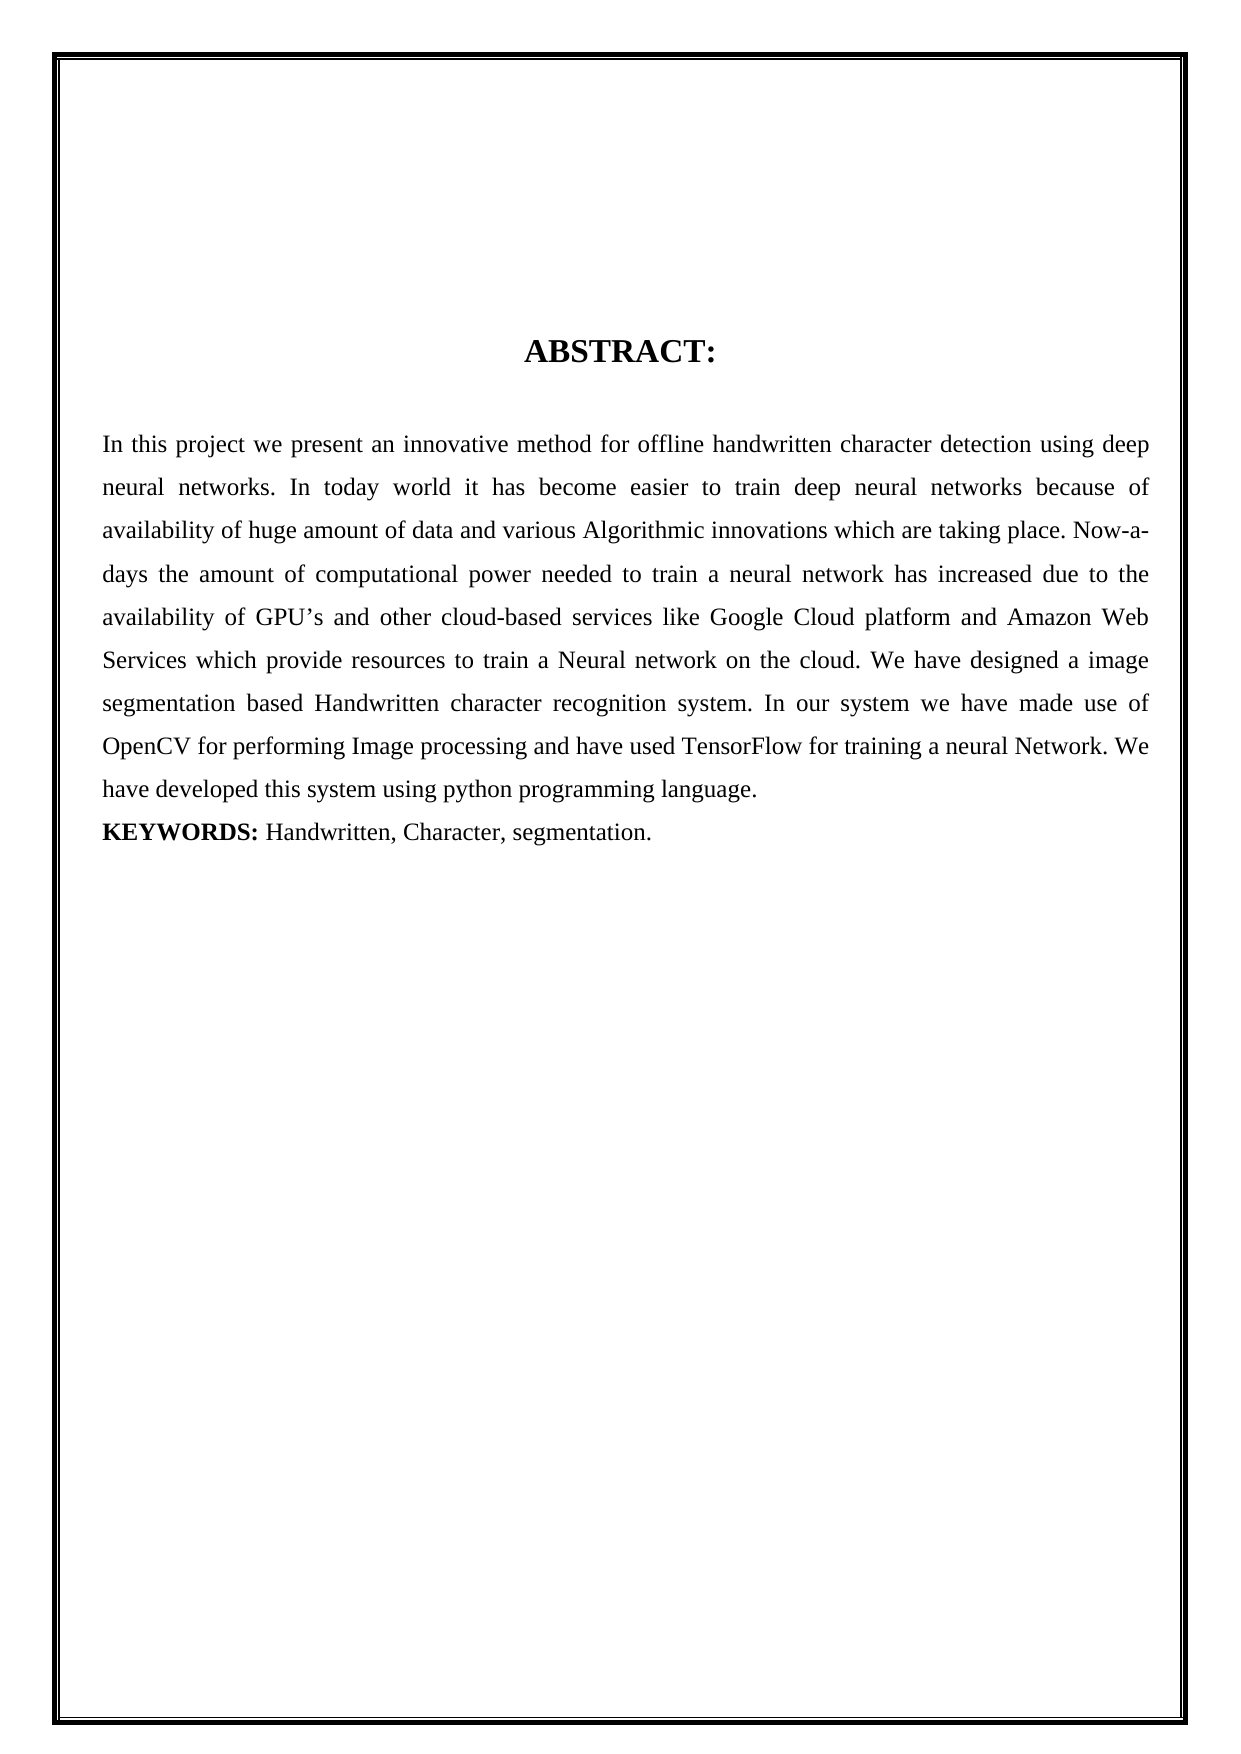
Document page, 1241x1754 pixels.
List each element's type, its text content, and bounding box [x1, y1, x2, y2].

text KEYWORDS: Handwritten, Character, segmentation. [102, 817, 1151, 846]
subtitle ABSTRACT: [247, 331, 993, 369]
text In this project we present an innovative method for offline handwritten character detection using deep neural networks. In today world it has become easier to train deep neural networks because of availability of huge amount of data and various Algorithmic innovations which are taking place. Now-a-days the amount of computational power needed to train a neural network has increased due to the availability of GPU’s and other cloud-based services like Google Cloud platform and Amazon Web Services which provide resources to train a Neural network on the cloud. We have designed a image segmentation based Handwritten character recognition system. In our system we have made use of OpenCV for performing Image processing and have used TensorFlow for training a neural Network. We have developed this system using python programming language. [102, 429, 1151, 803]
